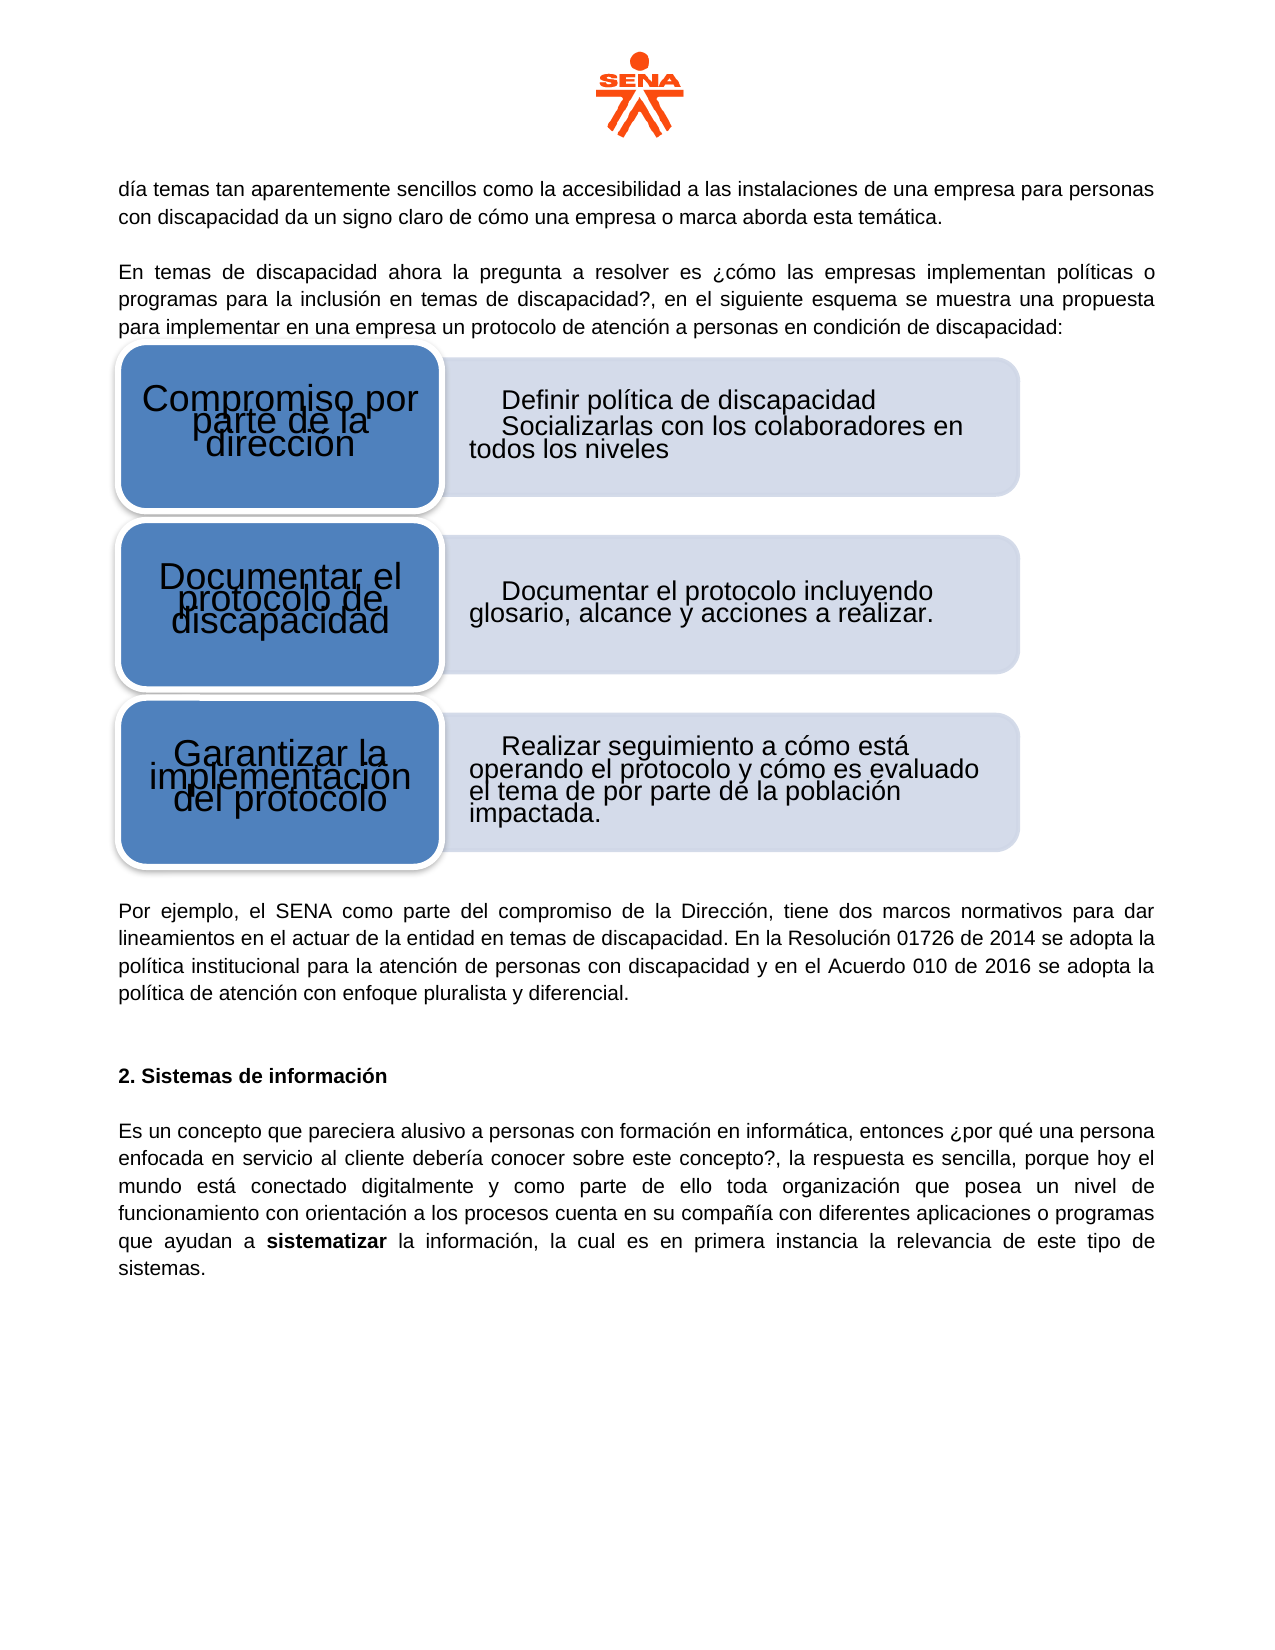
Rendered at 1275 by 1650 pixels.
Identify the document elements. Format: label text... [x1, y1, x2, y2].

text Por ejemplo, el SENA como parte del compromiso de la Dirección, tiene dos marcos normativos para dar lineamientos en el actuar de la entidad en temas de discapacidad. En la Resolución 01726 de 2014 se adopta la política institucional para la atención de personas con discapacidad y en el Acuerdo 010 de 2016 se adopta la política de atención con enfoque pluralista y diferencial. [118, 978, 1157, 1005]
text En temas de discapacidad ahora la pregunta a resolver es ¿cómo las empresas implementan políticas o programas para la inclusión en temas de discapacidad?, en el siguiente esquema se muestra una propuesta para implementar en una empresa un protocolo de atención a personas en condición de discapacidad: [118, 311, 1157, 339]
picture [585, 48, 690, 142]
text 2. Sistemas de información [118, 1064, 1157, 1088]
